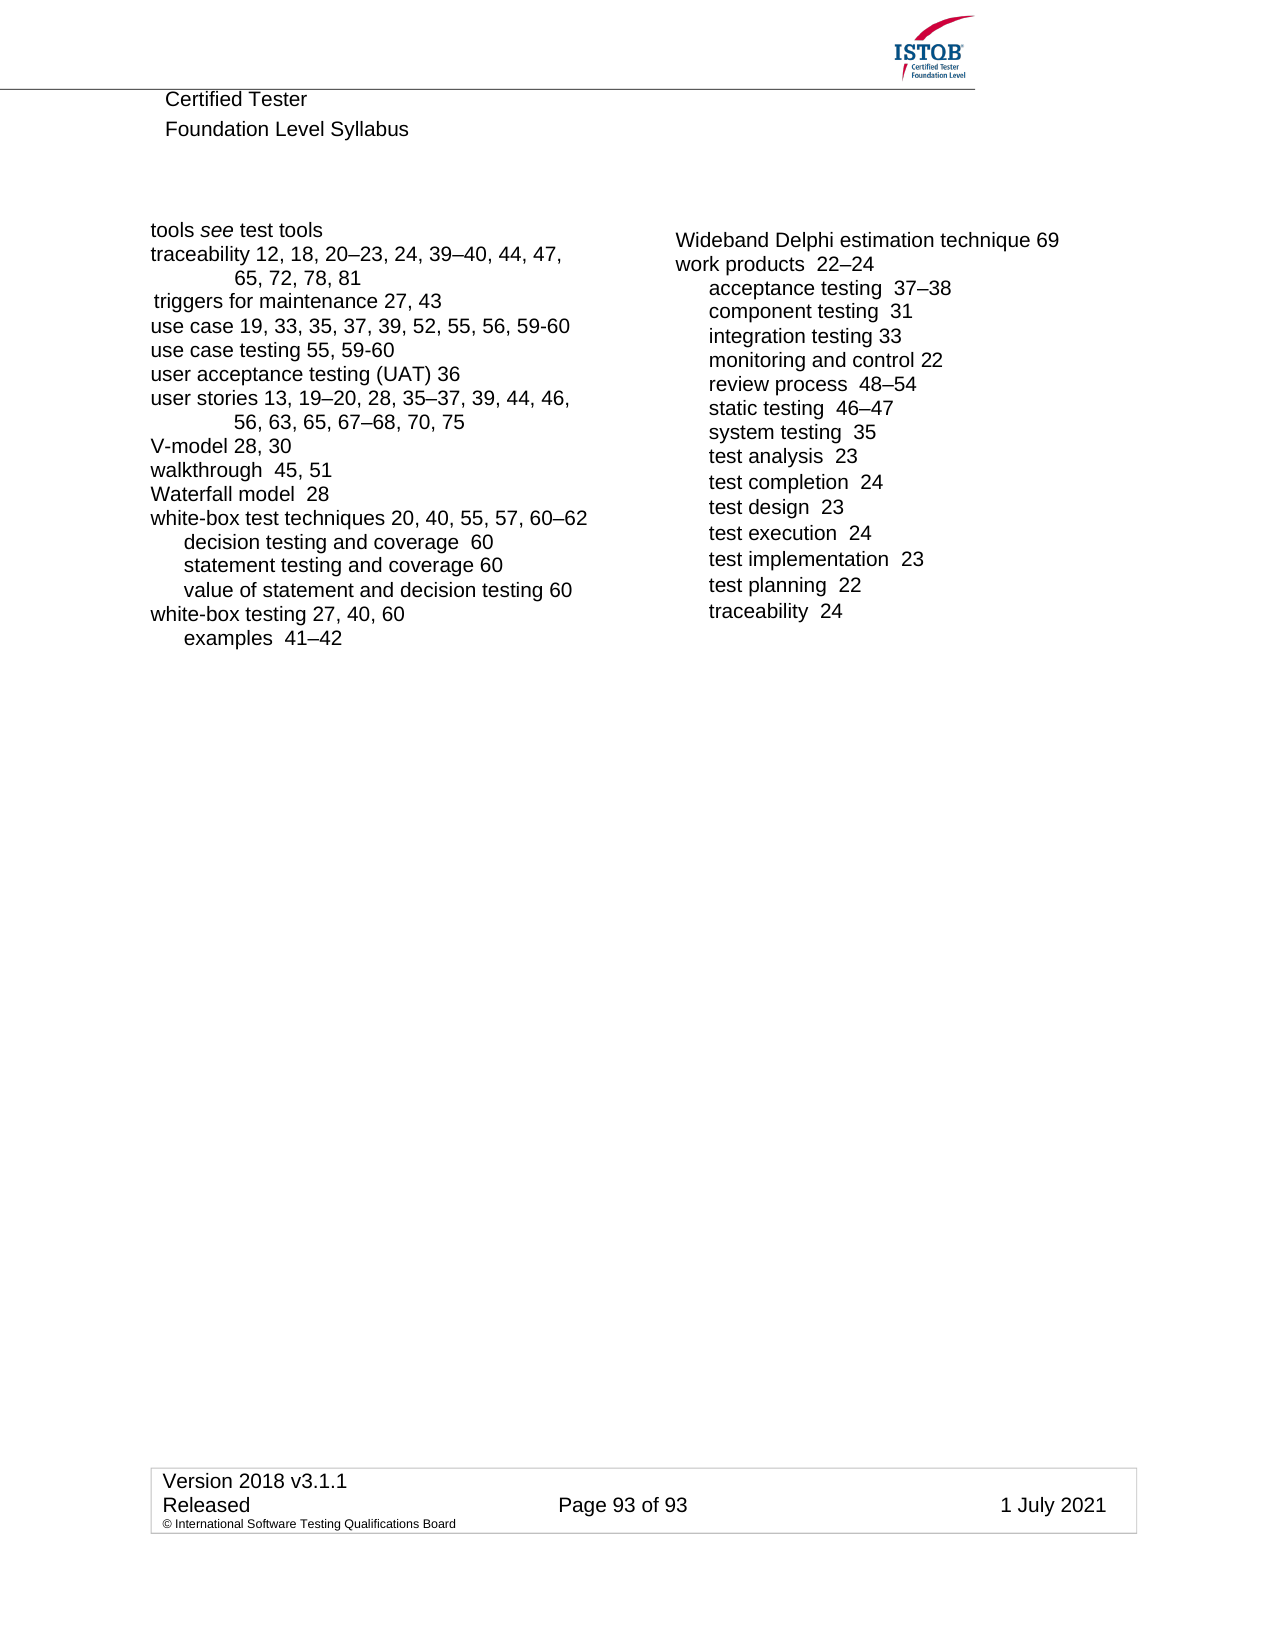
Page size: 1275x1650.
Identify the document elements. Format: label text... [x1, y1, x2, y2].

text static testing 46–47 [709, 396, 1150, 420]
text examples 41–42 [184, 625, 598, 649]
text use case 19, 33, 35, 37, 39, 52, 55, 56, 59-60 [150, 314, 598, 338]
text acceptance testing 37–38 [709, 276, 1150, 300]
text traceability 12, 18, 20–23, 24, 39–40, 44, 47, [150, 242, 598, 266]
text walkthrough 45, 51 [150, 458, 598, 482]
text V-model 28, 30 [150, 434, 598, 458]
text traceability 24 [709, 599, 1150, 623]
text test design 23 [709, 495, 1150, 519]
text test execution 24 [709, 521, 1150, 545]
text Wideband Delphi estimation technique 69 work products 22–24 [675, 228, 1075, 276]
text white-box test techniques 20, 40, 55, 57, 60–62 decision testing and coverage 60 [150, 506, 598, 554]
text statement testing and coverage 60 [184, 554, 598, 577]
text test completion 24 [709, 470, 1150, 494]
text tools see test tools [150, 218, 598, 242]
text 56, 63, 65, 67–68, 70, 75 [234, 410, 598, 434]
text user stories 13, 19–20, 28, 35–37, 39, 44, 46, [150, 386, 598, 410]
picture [878, 0, 990, 102]
text value of statement and decision testing 60 white-box testing 27, 40, 60 [150, 577, 579, 625]
text integration testing 33 monitoring and control 22 review process 48–54 [709, 324, 973, 396]
text triggers for maintenance 27, 43 [149, 290, 447, 314]
text system testing 35 [709, 420, 1150, 444]
text 65, 72, 78, 81 [149, 266, 447, 290]
text test planning 22 [709, 573, 1150, 597]
text use case testing 55, 59-60 [150, 338, 598, 362]
text test analysis 23 [709, 444, 1150, 468]
text component testing 31 [709, 300, 1150, 324]
text test implementation 23 [709, 547, 1150, 571]
text Waterfall model 28 [150, 482, 598, 506]
text user acceptance testing (UAT) 36 [150, 362, 598, 386]
